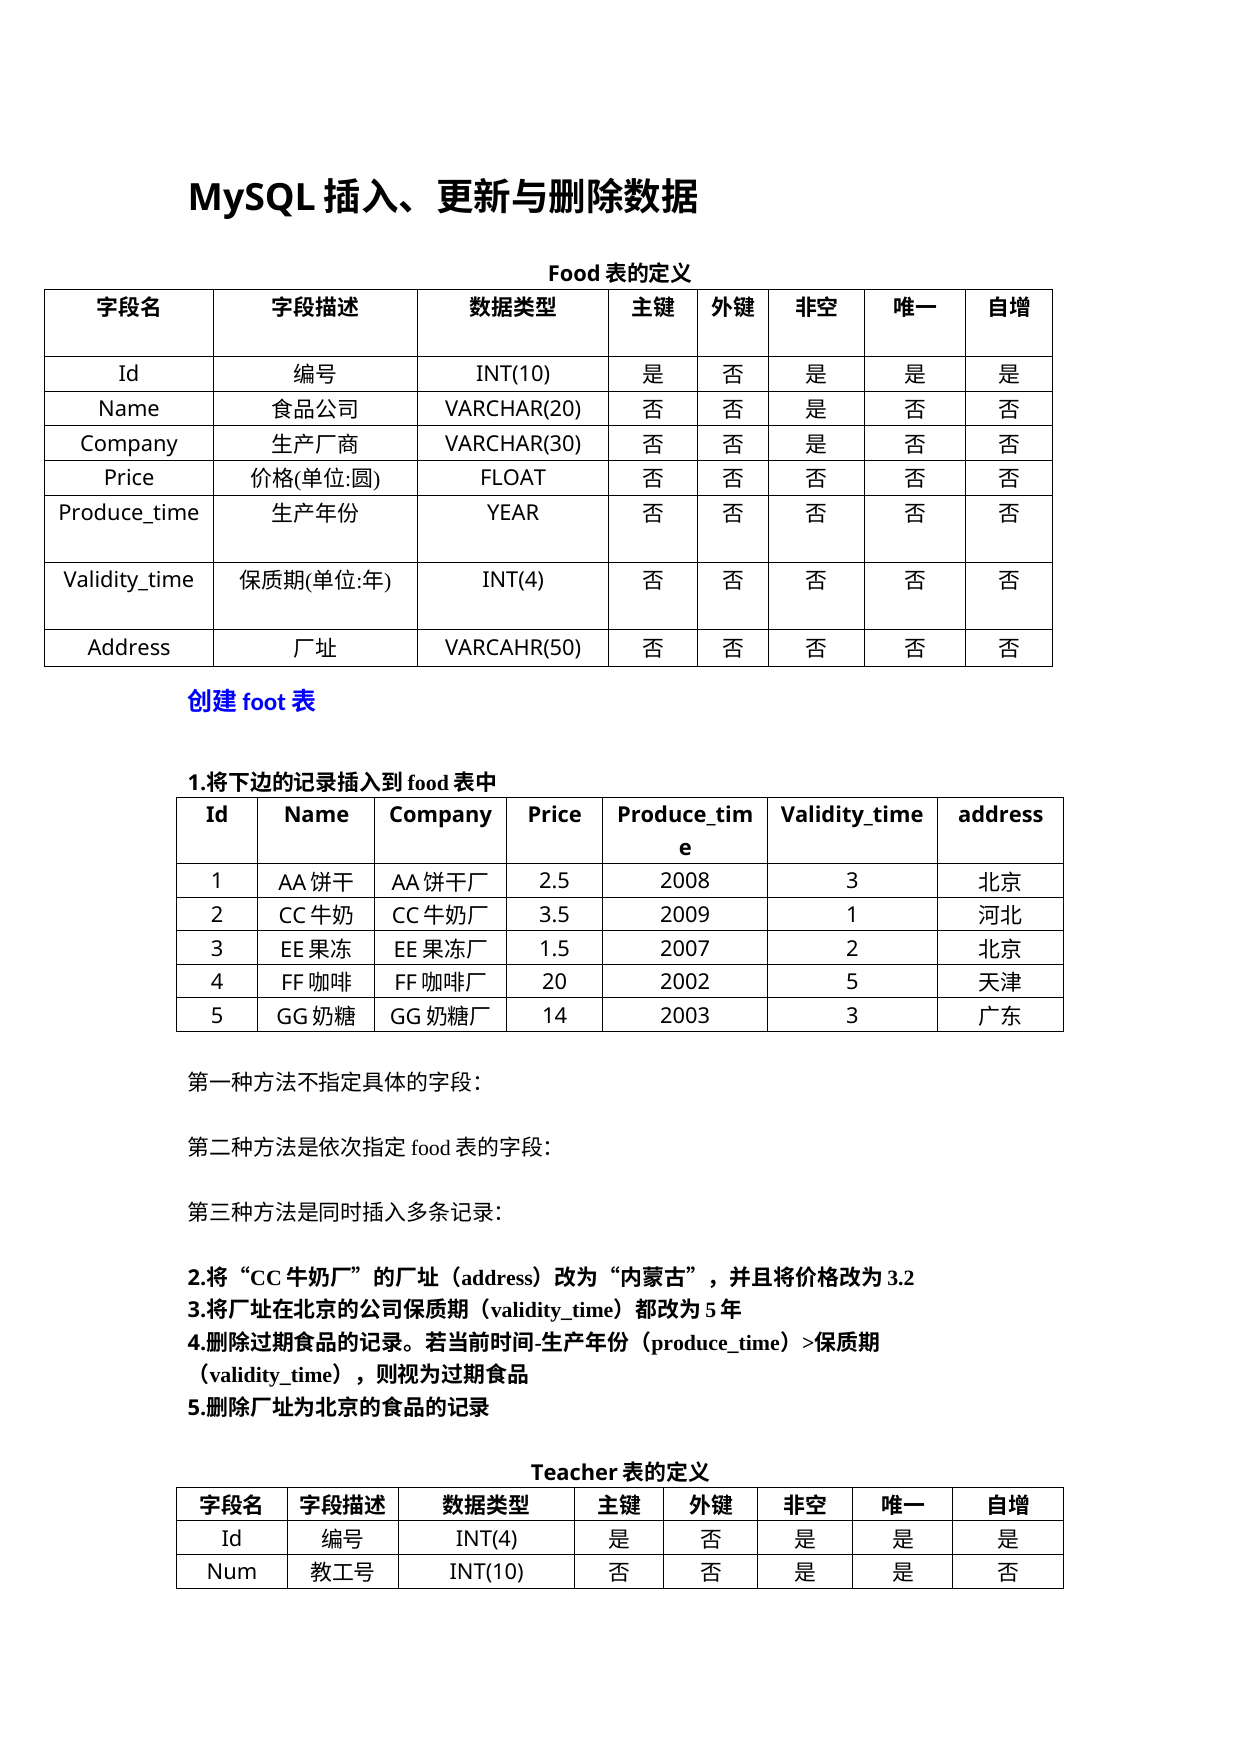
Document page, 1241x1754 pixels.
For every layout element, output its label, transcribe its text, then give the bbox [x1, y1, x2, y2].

table_cell 生产年份 [214, 496, 417, 562]
table_header 唯一 [853, 1488, 952, 1520]
text 2.将“CC牛奶厂”的厂址（address）改为“内蒙古”，并且将价格改为3.2 [187, 1259, 1053, 1292]
table_cell EE果冻厂 [375, 931, 506, 964]
text 3.将厂址在北京的公司保质期（validity_time）都改为5年 [187, 1292, 1053, 1324]
table_cell 北京 [938, 864, 1063, 897]
table_cell 否 [865, 461, 965, 495]
table_cell INT(10) [399, 1555, 574, 1587]
table_cell 否 [865, 426, 965, 460]
table_cell 1 [768, 898, 937, 930]
table_header 数据类型 [399, 1488, 574, 1520]
table_cell GG奶糖 [258, 998, 374, 1031]
table_cell 生产厂商 [214, 426, 417, 460]
table_cell 14 [507, 998, 602, 1031]
table_cell 否 [609, 461, 697, 495]
table_cell 否 [698, 392, 768, 425]
table_header 数据类型 [418, 290, 608, 356]
table_cell Validity_time [45, 563, 213, 629]
table_cell 编号 [214, 357, 417, 391]
table_cell EE果冻 [258, 931, 374, 964]
table_cell 北京 [938, 931, 1063, 964]
table_cell 2 [768, 931, 937, 964]
text Teacher表的定义 [187, 1454, 1053, 1487]
table_cell 否 [698, 630, 768, 666]
table_header 字段名 [45, 290, 213, 356]
table_cell 否 [698, 461, 768, 495]
table_cell FF咖啡 [258, 965, 374, 997]
table_cell 否 [966, 426, 1052, 460]
table_header Id [177, 798, 257, 863]
table_cell FF咖啡厂 [375, 965, 506, 997]
table_cell 是 [953, 1521, 1063, 1554]
table_header 字段描述 [214, 290, 417, 356]
table_header 外键 [698, 290, 768, 356]
text Food表的定义 [187, 256, 1053, 289]
table_cell Company [45, 426, 213, 460]
table_cell 保质期(单位:年) [214, 563, 417, 629]
table_header Company [375, 798, 506, 863]
table_cell 1.5 [507, 931, 602, 964]
table_cell AA饼干 [258, 864, 374, 897]
table_cell 河北 [938, 898, 1063, 930]
table_header address [938, 798, 1063, 863]
table_cell 否 [769, 630, 864, 666]
table_cell 是 [575, 1521, 663, 1554]
text 创建foot表 [187, 667, 1053, 732]
table_header Produce_time [603, 798, 767, 863]
table_cell 否 [698, 496, 768, 562]
table_cell Name [45, 392, 213, 425]
table_header Validity_time [768, 798, 937, 863]
table_cell INT(4) [399, 1521, 574, 1554]
table_cell 20 [507, 965, 602, 997]
text 4.删除过期食品的记录。若当前时间-生产年份（produce_time）>保质期（validity_time），则视为过期食品 [187, 1324, 1053, 1389]
table_cell 教工号 [288, 1555, 398, 1587]
table_cell 是 [758, 1521, 852, 1554]
table_cell 2009 [603, 898, 767, 930]
table_cell VARCHAR(30) [418, 426, 608, 460]
table_cell 否 [664, 1555, 757, 1587]
table_cell Price [45, 461, 213, 495]
text 第一种方法不指定具体的字段： [187, 1064, 1053, 1097]
table_cell VARCAHR(50) [418, 630, 608, 666]
table_cell 2002 [603, 965, 767, 997]
table_cell 否 [609, 496, 697, 562]
text 第二种方法是依次指定food表的字段： [187, 1129, 1053, 1162]
table_cell YEAR [418, 496, 608, 562]
table_header Price [507, 798, 602, 863]
table_cell FLOAT [418, 461, 608, 495]
table_cell 否 [769, 496, 864, 562]
table_cell 是 [853, 1555, 952, 1587]
table_cell 2003 [603, 998, 767, 1031]
table_cell CC牛奶厂 [375, 898, 506, 930]
table_cell VARCHAR(20) [418, 392, 608, 425]
table_cell Num [177, 1555, 287, 1587]
table_cell 否 [609, 426, 697, 460]
table_cell 2 [177, 898, 257, 930]
table_cell 2008 [603, 864, 767, 897]
table_cell 否 [698, 357, 768, 391]
table_cell Id [45, 357, 213, 391]
table_header 自增 [953, 1488, 1063, 1520]
text 5.删除厂址为北京的食品的记录 [187, 1389, 1053, 1422]
table_cell 食品公司 [214, 392, 417, 425]
table_cell 2007 [603, 931, 767, 964]
table_cell AA饼干厂 [375, 864, 506, 897]
table_cell 是 [865, 357, 965, 391]
table_cell CC牛奶 [258, 898, 374, 930]
table_cell 否 [966, 392, 1052, 425]
table_cell 3 [768, 864, 937, 897]
table_cell 否 [769, 563, 864, 629]
table_cell 否 [966, 461, 1052, 495]
text 1.将下边的记录插入到food表中 [187, 764, 1053, 797]
table_cell 3 [768, 998, 937, 1031]
table_cell 5 [768, 965, 937, 997]
table_cell 否 [769, 461, 864, 495]
table_cell Produce_time [45, 496, 213, 562]
table_cell 3 [177, 931, 257, 964]
table_cell 否 [953, 1555, 1063, 1587]
table_cell 否 [698, 563, 768, 629]
table_header 主键 [609, 290, 697, 356]
table_cell 否 [609, 563, 697, 629]
table_cell 否 [966, 563, 1052, 629]
table_cell 否 [865, 630, 965, 666]
table_cell GG奶糖厂 [375, 998, 506, 1031]
table_cell 天津 [938, 965, 1063, 997]
table_header 唯一 [865, 290, 965, 356]
table_cell INT(4) [418, 563, 608, 629]
table_cell 是 [769, 357, 864, 391]
table_cell INT(10) [418, 357, 608, 391]
table_header 非空 [758, 1488, 852, 1520]
table_cell 是 [769, 392, 864, 425]
table_cell 是 [853, 1521, 952, 1554]
table_cell 否 [698, 426, 768, 460]
table_cell Address [45, 630, 213, 666]
table_header 自增 [966, 290, 1052, 356]
table_cell 否 [664, 1521, 757, 1554]
table_cell 否 [966, 630, 1052, 666]
table_cell 否 [865, 563, 965, 629]
table_header 外键 [664, 1488, 757, 1520]
table_header 非空 [769, 290, 864, 356]
subtitle MySQL插入、更新与删除数据 [187, 162, 1053, 227]
table_cell 编号 [288, 1521, 398, 1554]
table_cell 价格(单位:圆) [214, 461, 417, 495]
table_cell Id [177, 1521, 287, 1554]
table_cell 厂址 [214, 630, 417, 666]
table_cell 1 [177, 864, 257, 897]
table_cell 否 [966, 496, 1052, 562]
table_cell 5 [177, 998, 257, 1031]
table_cell 是 [609, 357, 697, 391]
table_cell 否 [609, 630, 697, 666]
table_cell 是 [758, 1555, 852, 1587]
table_cell 是 [769, 426, 864, 460]
table_cell 是 [966, 357, 1052, 391]
table_header 字段名 [177, 1488, 287, 1520]
table_cell 否 [865, 496, 965, 562]
table_cell 否 [575, 1555, 663, 1587]
table_cell 3.5 [507, 898, 602, 930]
table_header Name [258, 798, 374, 863]
table_cell 4 [177, 965, 257, 997]
table_cell 否 [865, 392, 965, 425]
table_cell 否 [609, 392, 697, 425]
text 第三种方法是同时插入多条记录： [187, 1194, 1053, 1227]
table_cell 2.5 [507, 864, 602, 897]
table_header 主键 [575, 1488, 663, 1520]
table_header 字段描述 [288, 1488, 398, 1520]
table_cell 广东 [938, 998, 1063, 1031]
